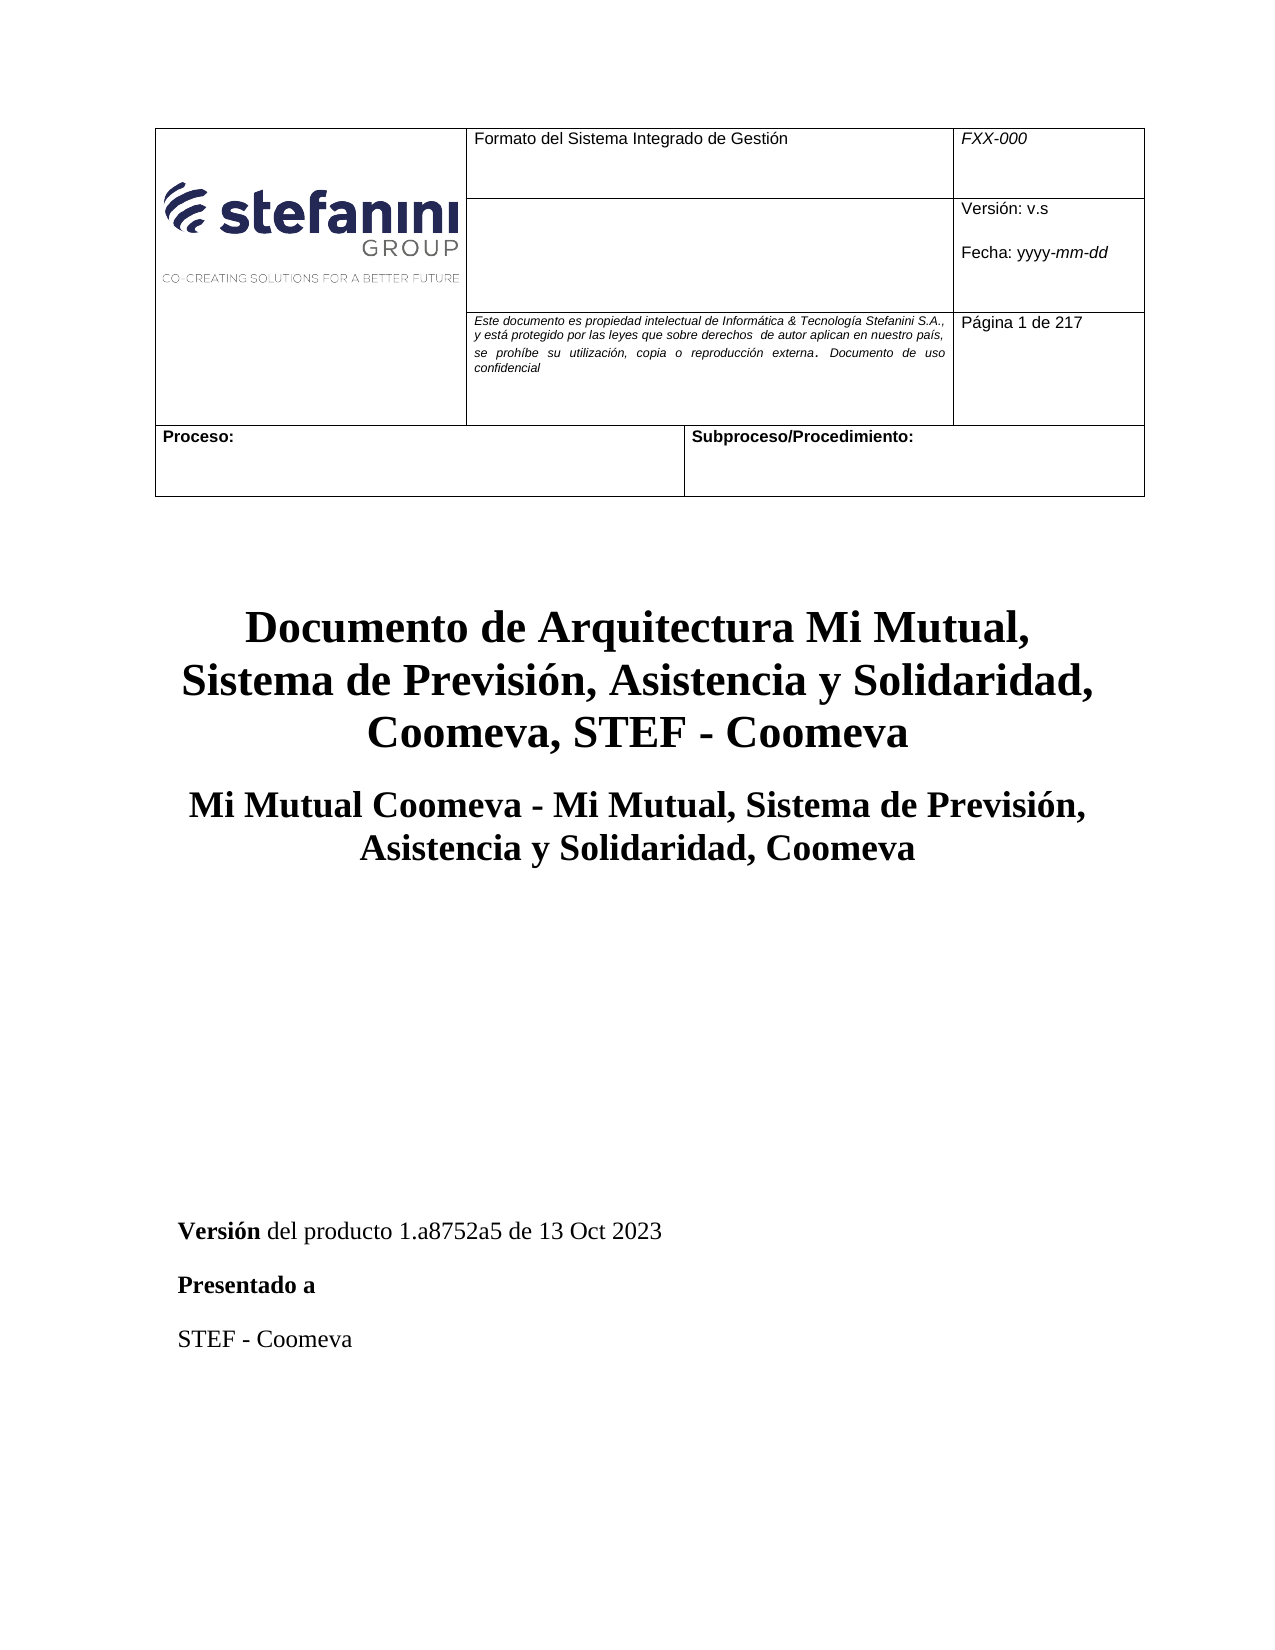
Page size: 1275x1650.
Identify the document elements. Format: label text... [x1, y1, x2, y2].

text Versión del producto 1.a8752a5 de 13 Oct 2023 [177, 1216, 1098, 1245]
text Presentado a [177, 1270, 1098, 1299]
text STEF - Coomeva [177, 1324, 1098, 1352]
title Documento de Arquitectura Mi Mutual, Sistema de Previsión, Asistencia y Solidaridad, Coomeva, STEF - Coomeva [177, 599, 1098, 757]
subtitle Mi Mutual Coomeva - Mi Mutual, Sistema de Previsión, Asistencia y Solidaridad, Coomeva [177, 782, 1098, 869]
picture [162, 182, 460, 286]
